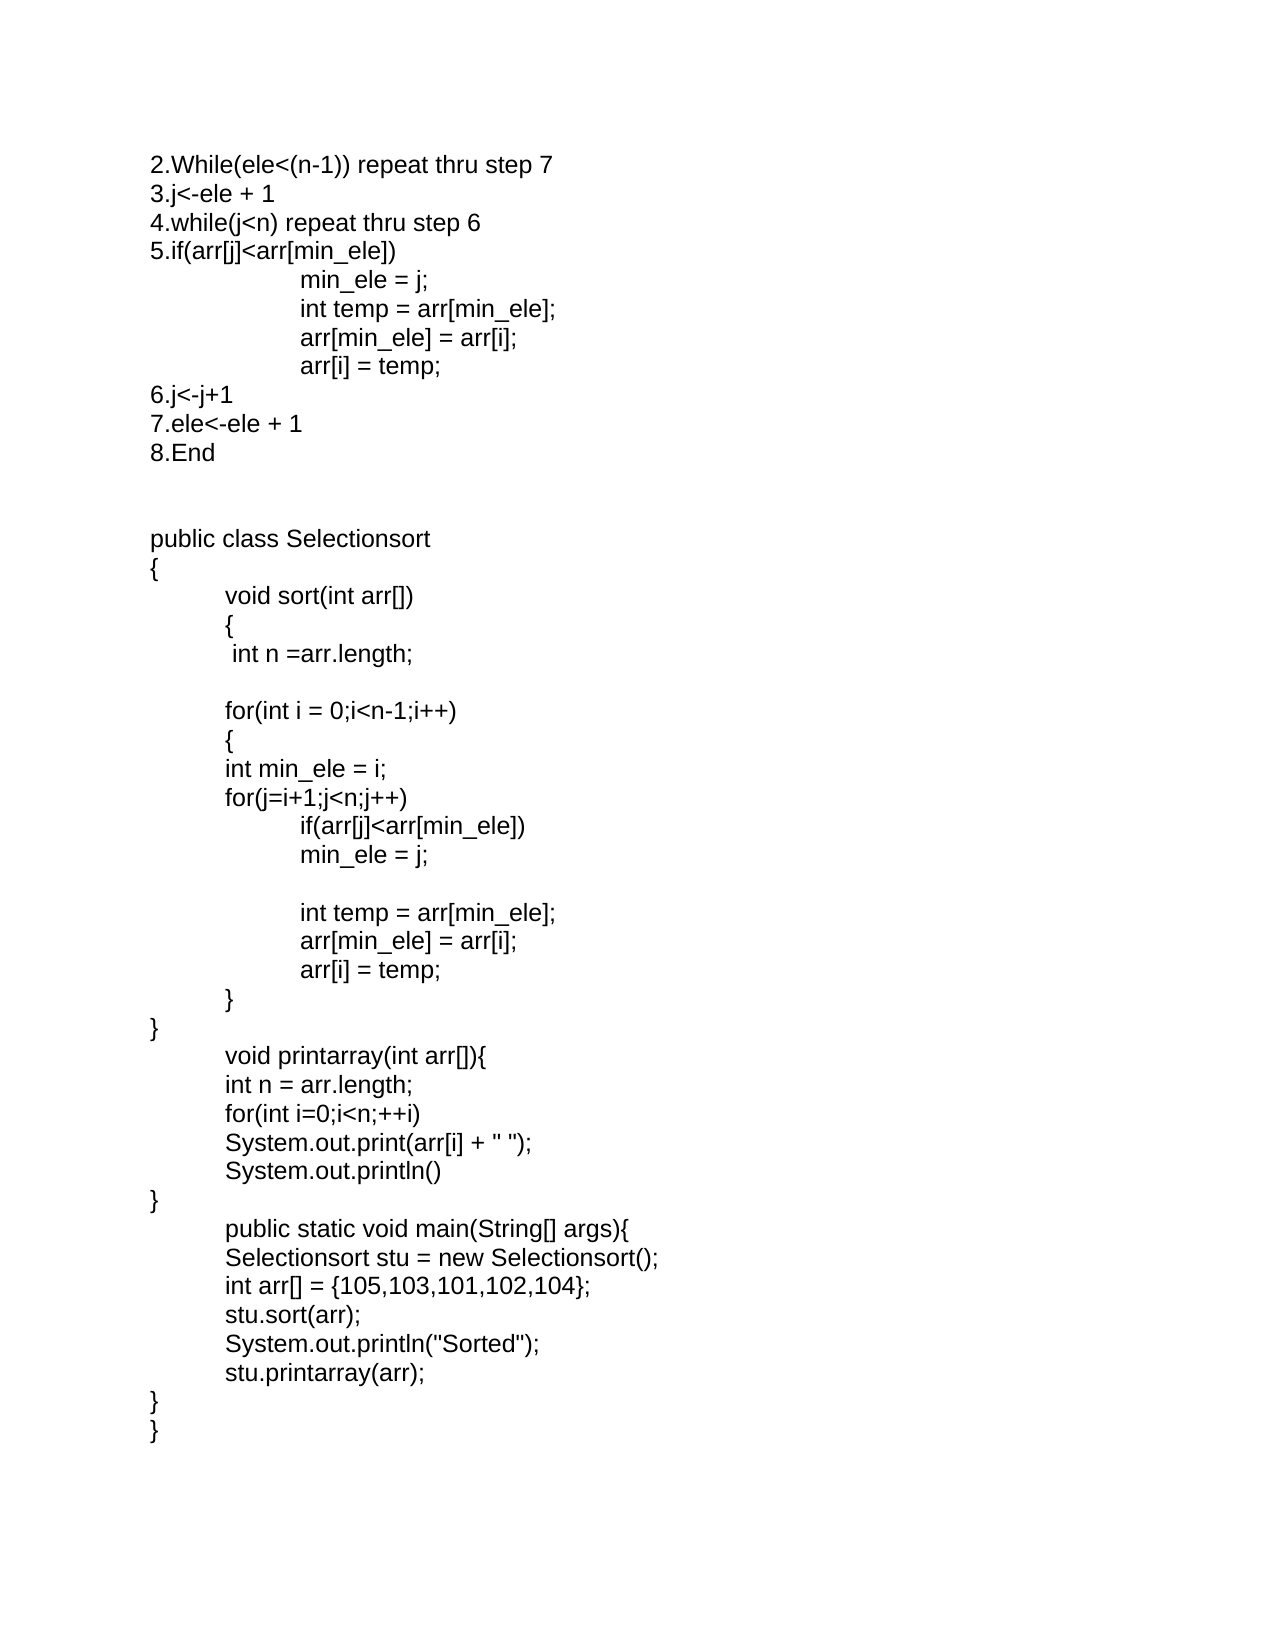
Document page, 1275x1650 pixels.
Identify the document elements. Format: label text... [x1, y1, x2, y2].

text int min_ele = i; [150, 754, 1125, 782]
text { [150, 610, 1125, 639]
text arr[min_ele] = arr[i]; [150, 926, 1125, 955]
text int n =arr.length; [150, 639, 1125, 667]
text 5.if(arr[j]<arr[min_ele]) [150, 236, 1125, 265]
text 4.while(j<n) repeat thru step 6 [150, 207, 1125, 236]
text } [150, 1012, 1125, 1041]
text } [150, 1185, 1125, 1214]
text public class Selectionsort [150, 524, 1125, 552]
text { [150, 552, 1125, 581]
text int n = arr.length; [150, 1070, 1125, 1099]
text if(arr[j]<arr[min_ele]) [150, 811, 1125, 840]
text min_ele = j; [150, 265, 1125, 294]
text for(j=i+1;j<n;j++) [150, 782, 1125, 811]
text stu.sort(arr); [150, 1300, 1125, 1329]
text } [150, 1415, 1125, 1444]
text min_ele = j; [150, 840, 1125, 869]
text stu.printarray(arr); [150, 1357, 1125, 1386]
text int temp = arr[min_ele]; [150, 294, 1125, 322]
text 3.j<-ele + 1 [150, 179, 1125, 207]
text 7.ele<-ele + 1 [150, 409, 1125, 437]
text Selectionsort stu = new Selectionsort(); [150, 1242, 1125, 1271]
text System.out.println() [150, 1156, 1125, 1185]
text System.out.print(arr[i] + " "); [150, 1127, 1125, 1156]
text public static void main(String[] args){ [150, 1214, 1125, 1242]
text } [150, 984, 1125, 1012]
text int arr[] = {105,103,101,102,104}; [150, 1271, 1125, 1300]
text 2.While(ele<(n-1)) repeat thru step 7 [150, 150, 1125, 179]
text 6.j<-j+1 [150, 380, 1125, 409]
text } [150, 1386, 1125, 1415]
text arr[min_ele] = arr[i]; [150, 322, 1125, 351]
text arr[i] = temp; [150, 351, 1125, 380]
text int temp = arr[min_ele]; [150, 897, 1125, 926]
text for(int i=0;i<n;++i) [150, 1099, 1125, 1127]
text { [150, 725, 1125, 754]
text System.out.println("Sorted"); [150, 1329, 1125, 1357]
text 8.End [150, 437, 1125, 466]
text arr[i] = temp; [150, 955, 1125, 984]
text void sort(int arr[]) [150, 581, 1125, 610]
text void printarray(int arr[]){ [150, 1041, 1125, 1070]
text for(int i = 0;i<n-1;i++) [150, 696, 1125, 725]
